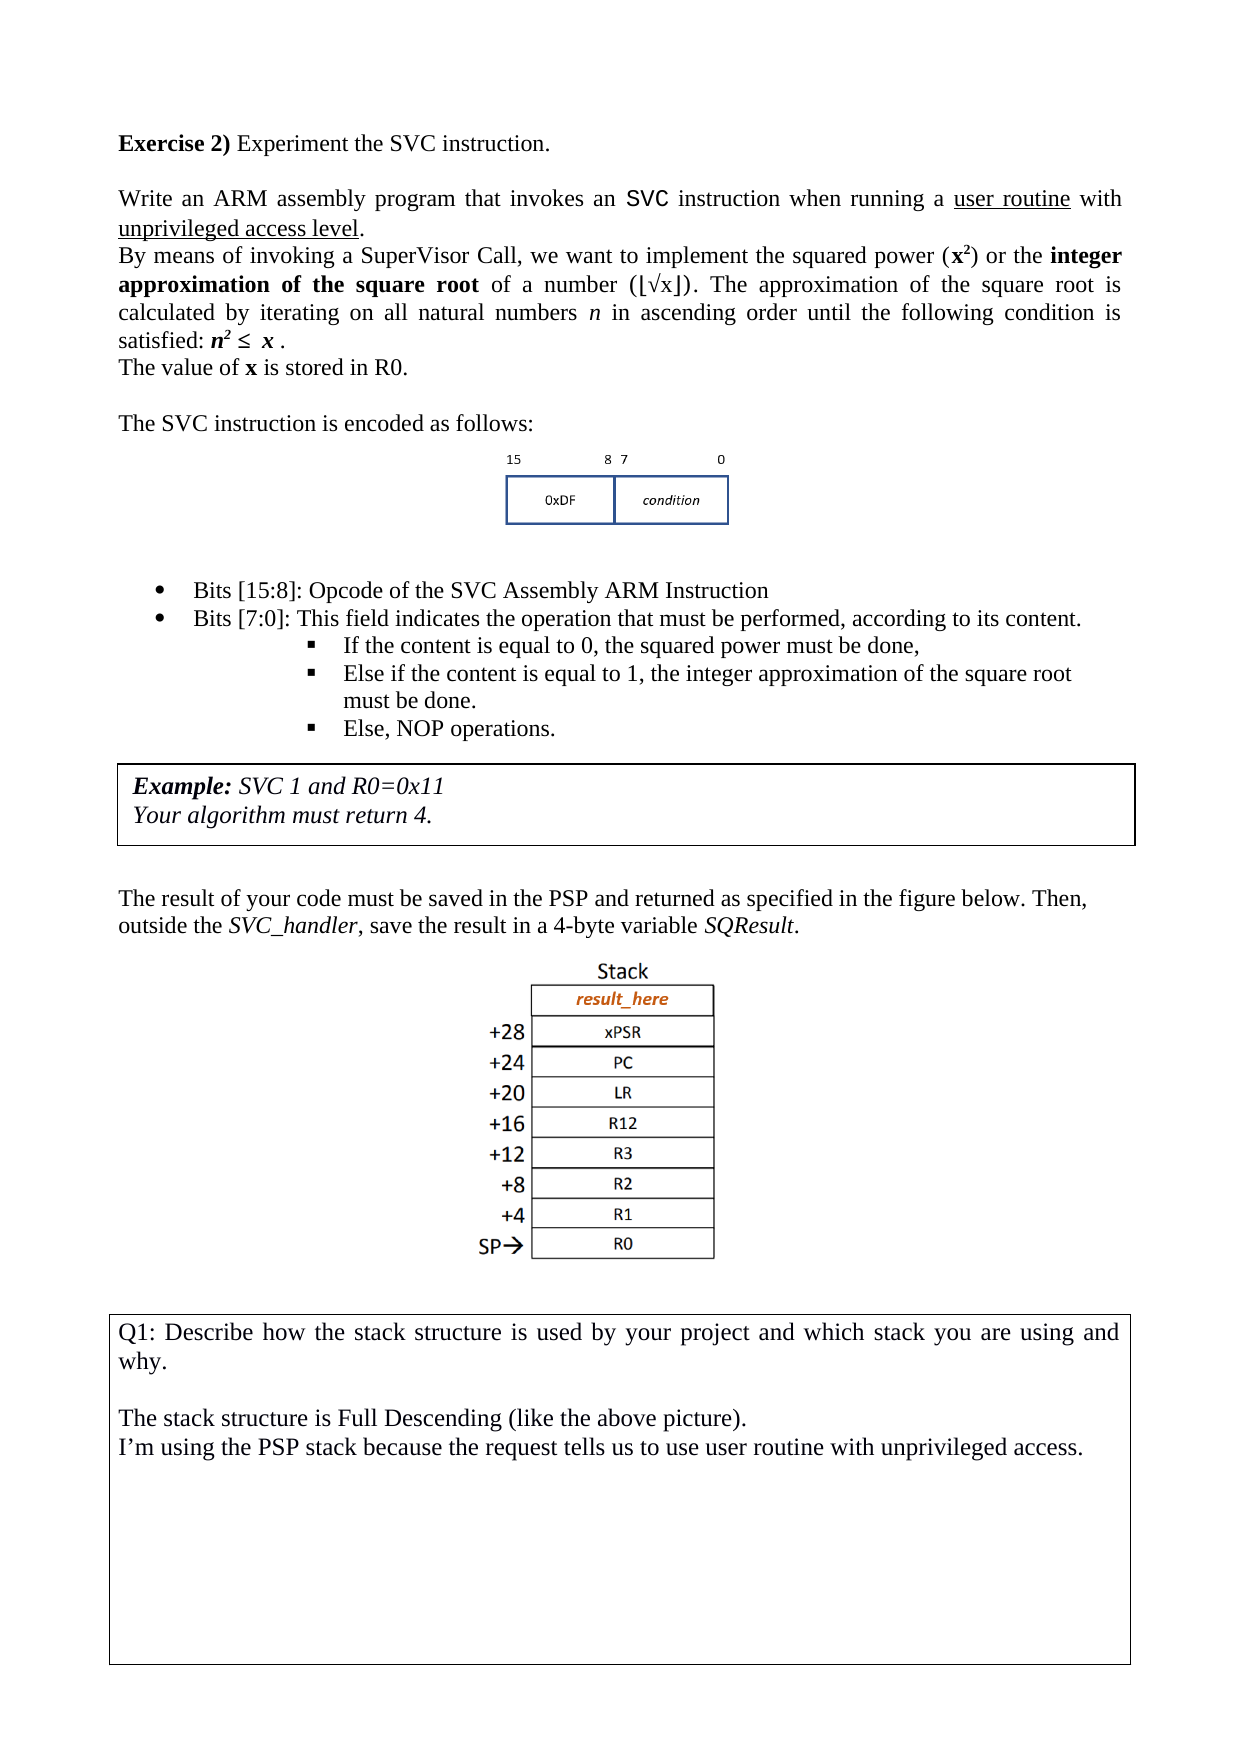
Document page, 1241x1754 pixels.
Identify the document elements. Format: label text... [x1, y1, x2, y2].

list Bits [15:8]: Opcode of the SVC Assembly ARM Instruction [156, 576, 1122, 603]
text Q1: Describe how the stack structure is used by your project and which stack you are using and why. [110, 1315, 1130, 1375]
list If the content is equal to 0, the squared power must be done, [306, 631, 1122, 659]
text By means of invoking a SuperVisor Call, we want to implement the squared power (x2) or the integer approximation of the square root of a number (⌊√x⌋). The approximation of the square root is calculated by iterating on all natural numbers n in ascending order until the following condition is satisfied: n2 ≤ x . [118, 241, 1122, 353]
picture [483, 436, 758, 549]
text The SVC instruction is encoded as follows: [118, 409, 1122, 436]
list Else, NOP operations. [306, 714, 1122, 742]
text Exercise 2) Experiment the SVC instruction. [118, 129, 1122, 157]
text The result of your code must be saved in the PSP and returned as specified in the figure below. Then, outside the SVC_handler, save the result in a 4-byte variable SQResult. [118, 883, 1122, 939]
text Write an ARM assembly program that invokes an SVC instruction when running a user routine with unprivileged access level. [118, 184, 1122, 241]
text I’m using the PSP stack because the request tells us to use user routine with unprivileged access. [118, 1432, 1122, 1461]
list Else if the content is equal to 1, the integer approximation of the square root must be done. [306, 659, 1122, 714]
text The value of x is stored in R0. [118, 353, 1122, 381]
text The stack structure is Full Descending (like the above picture). [118, 1403, 1122, 1432]
list Bits [7:0]: This field indicates the operation that must be performed, according to its content. [156, 603, 1122, 631]
picture [451, 938, 790, 1287]
